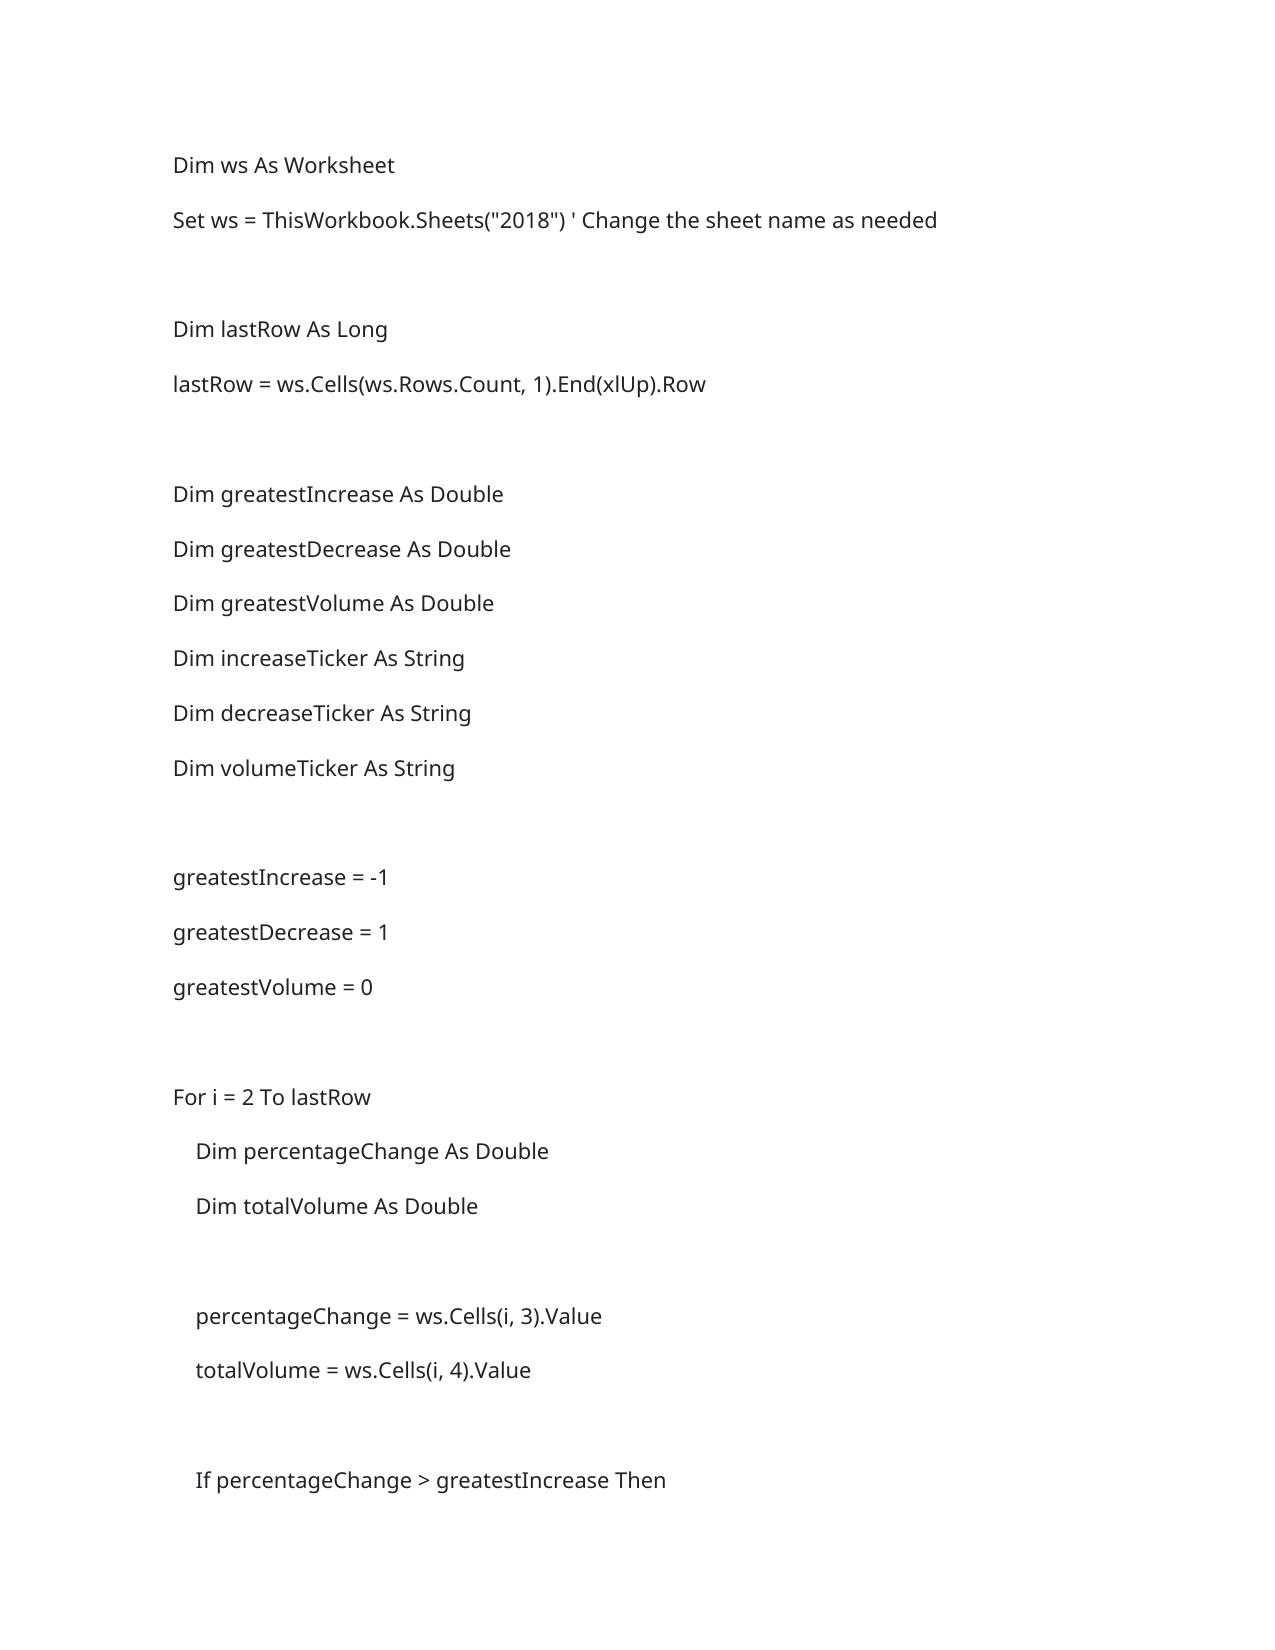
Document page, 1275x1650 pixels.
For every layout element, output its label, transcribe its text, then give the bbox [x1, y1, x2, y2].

text Dim volumeTicker As String [150, 753, 1125, 782]
text greatestIncrease = -1 [150, 862, 1125, 892]
text greatestDecrease = 1 [150, 917, 1125, 947]
text Dim greatestDecrease As Double [150, 533, 1125, 563]
text Dim greatestIncrease As Double [150, 479, 1125, 508]
text Dim totalVolume As Double [150, 1191, 1125, 1221]
text If percentageChange > greatestIncrease Then [150, 1465, 1125, 1495]
text greatestVolume = 0 [150, 972, 1125, 1002]
text percentageChange = ws.Cells(i, 3).Value [150, 1301, 1125, 1330]
text Dim ws As Worksheet [150, 150, 1125, 180]
text Dim lastRow As Long [150, 314, 1125, 344]
text totalVolume = ws.Cells(i, 4).Value [150, 1355, 1125, 1385]
text Dim greatestVolume As Double [150, 588, 1125, 618]
text Dim decreaseTicker As String [150, 698, 1125, 728]
text For i = 2 To lastRow [150, 1081, 1125, 1111]
text Dim percentageChange As Double [150, 1136, 1125, 1166]
text lastRow = ws.Cells(ws.Rows.Count, 1).End(xlUp).Row [150, 369, 1125, 399]
text Dim increaseTicker As String [150, 643, 1125, 673]
text Set ws = ThisWorkbook.Sheets("2018") ' Change the sheet name as needed [150, 205, 1125, 234]
